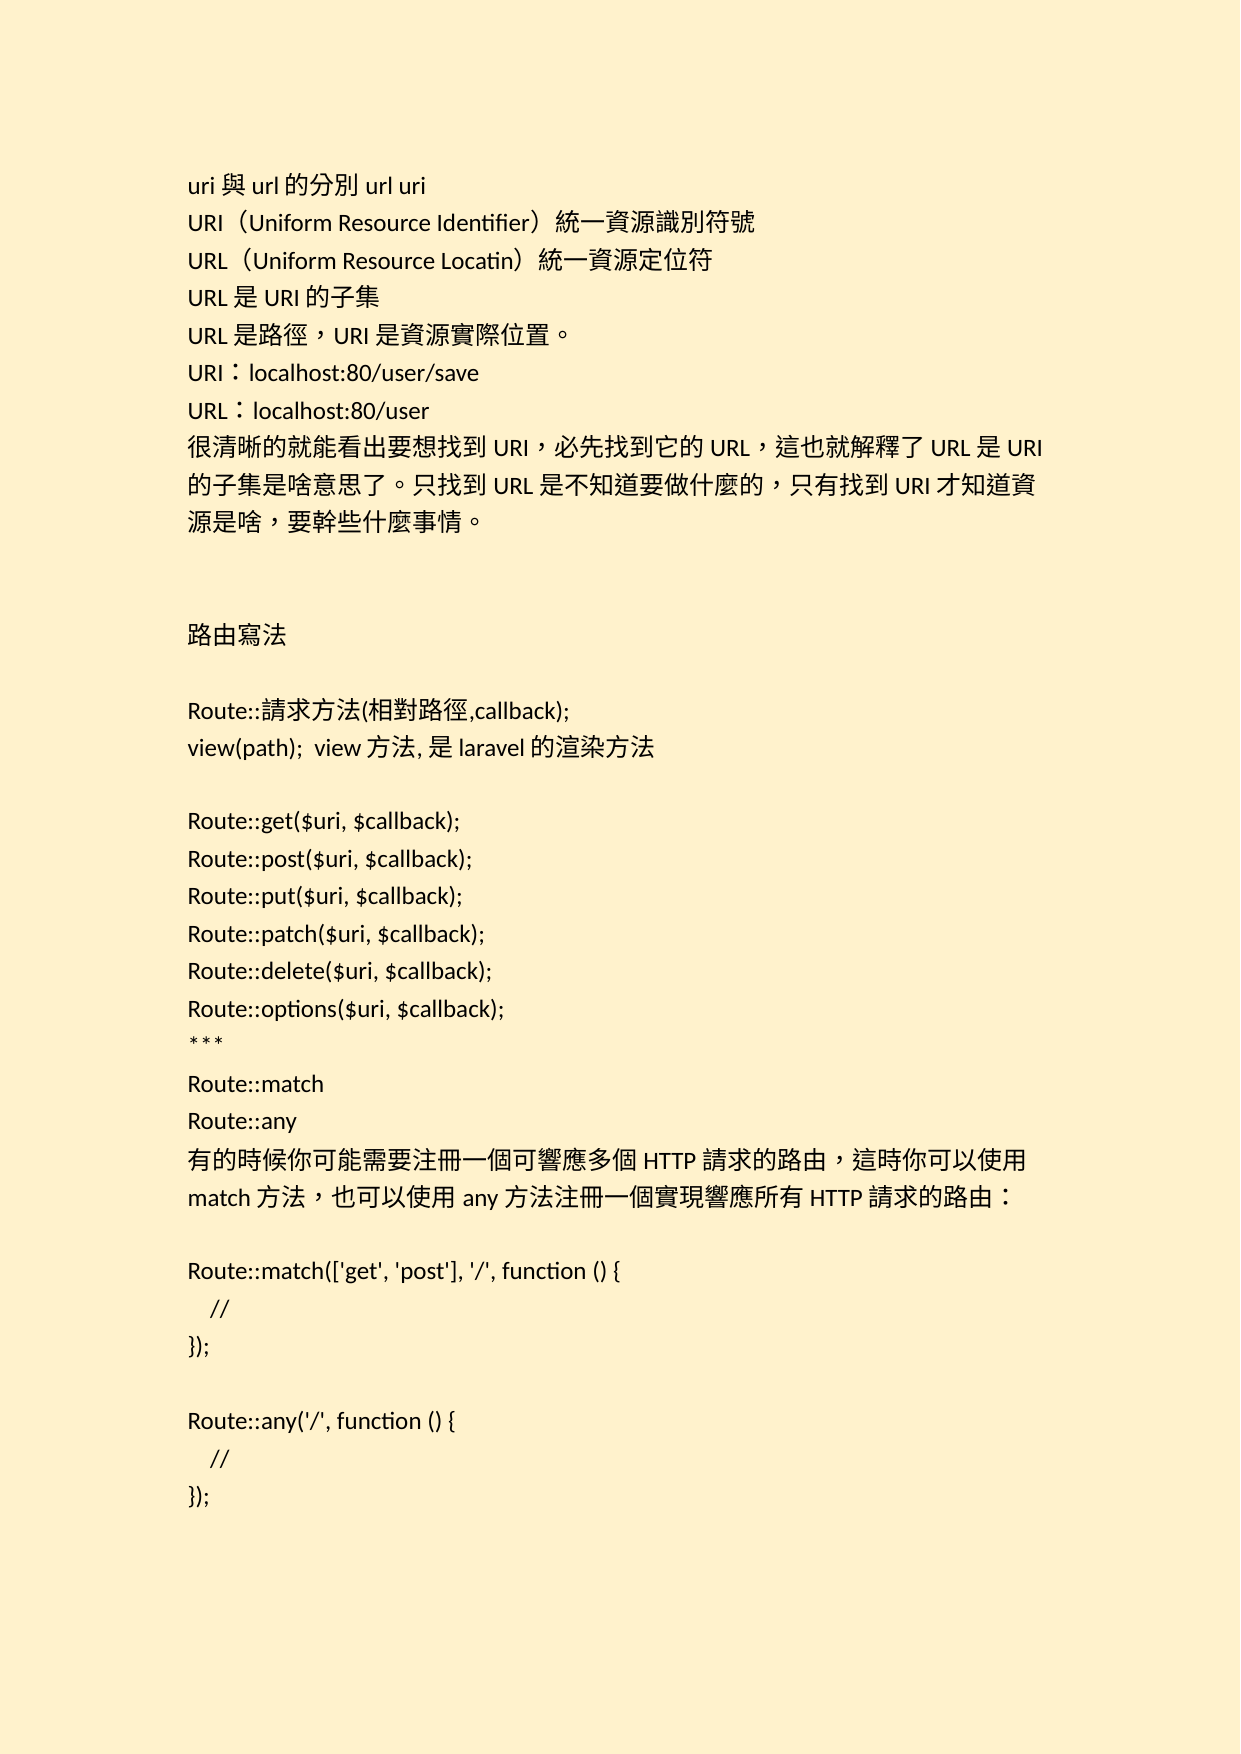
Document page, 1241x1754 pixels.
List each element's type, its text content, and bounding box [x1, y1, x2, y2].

text Route::get($uri, $callback); [187, 802, 1053, 839]
text Route::delete($uri, $callback); [187, 952, 1053, 989]
text 有的時候你可能需要注冊一個可響應多個 HTTP 請求的路由，這時你可以使用 match 方法，也可以使用 any 方法注冊一個實現響應所有 HTTP 請求的路由： [187, 1139, 1053, 1214]
text 路由寫法 [187, 614, 1053, 652]
text view(path); view方法, 是laravel的渲染方法 [187, 727, 1053, 764]
text URI：localhost:80/user/save [187, 352, 1053, 389]
text URL 是 URI 的子集 [187, 277, 1053, 314]
text URL 是路徑，URI 是資源實際位置。 [187, 314, 1053, 352]
text }); [187, 1327, 1053, 1364]
text Route::any [187, 1102, 1053, 1139]
text Route::patch($uri, $callback); [187, 914, 1053, 952]
text // [187, 1439, 1053, 1477]
text 很清晰的就能看出要想找到 URI，必先找到它的 URL，這也就解釋了 URL 是 URI 的子集是啥意思了。只找到 URL 是不知道要做什麼的，只有找到 URI 才知道資源是啥，要幹些什麼事情。 [187, 427, 1053, 539]
text Route::match(['get', 'post'], '/', function () { [187, 1252, 1053, 1289]
text *** [187, 1027, 1053, 1064]
text Route::options($uri, $callback); [187, 989, 1053, 1027]
text Route::put($uri, $callback); [187, 877, 1053, 914]
text URL：localhost:80/user [187, 389, 1053, 427]
text uri 與 url 的分別 url uri [187, 164, 1053, 202]
text Route::請求方法(相對路徑,callback); [187, 689, 1053, 727]
text Route::match [187, 1064, 1053, 1102]
text }); [187, 1477, 1053, 1514]
text Route::any('/', function () { [187, 1402, 1053, 1439]
text // [187, 1289, 1053, 1327]
text URI（Uniform Resource Identifier）統一資源識別符號 [187, 202, 1053, 239]
text Route::post($uri, $callback); [187, 839, 1053, 877]
text URL（Uniform Resource Locatin）統一資源定位符 [187, 239, 1053, 277]
